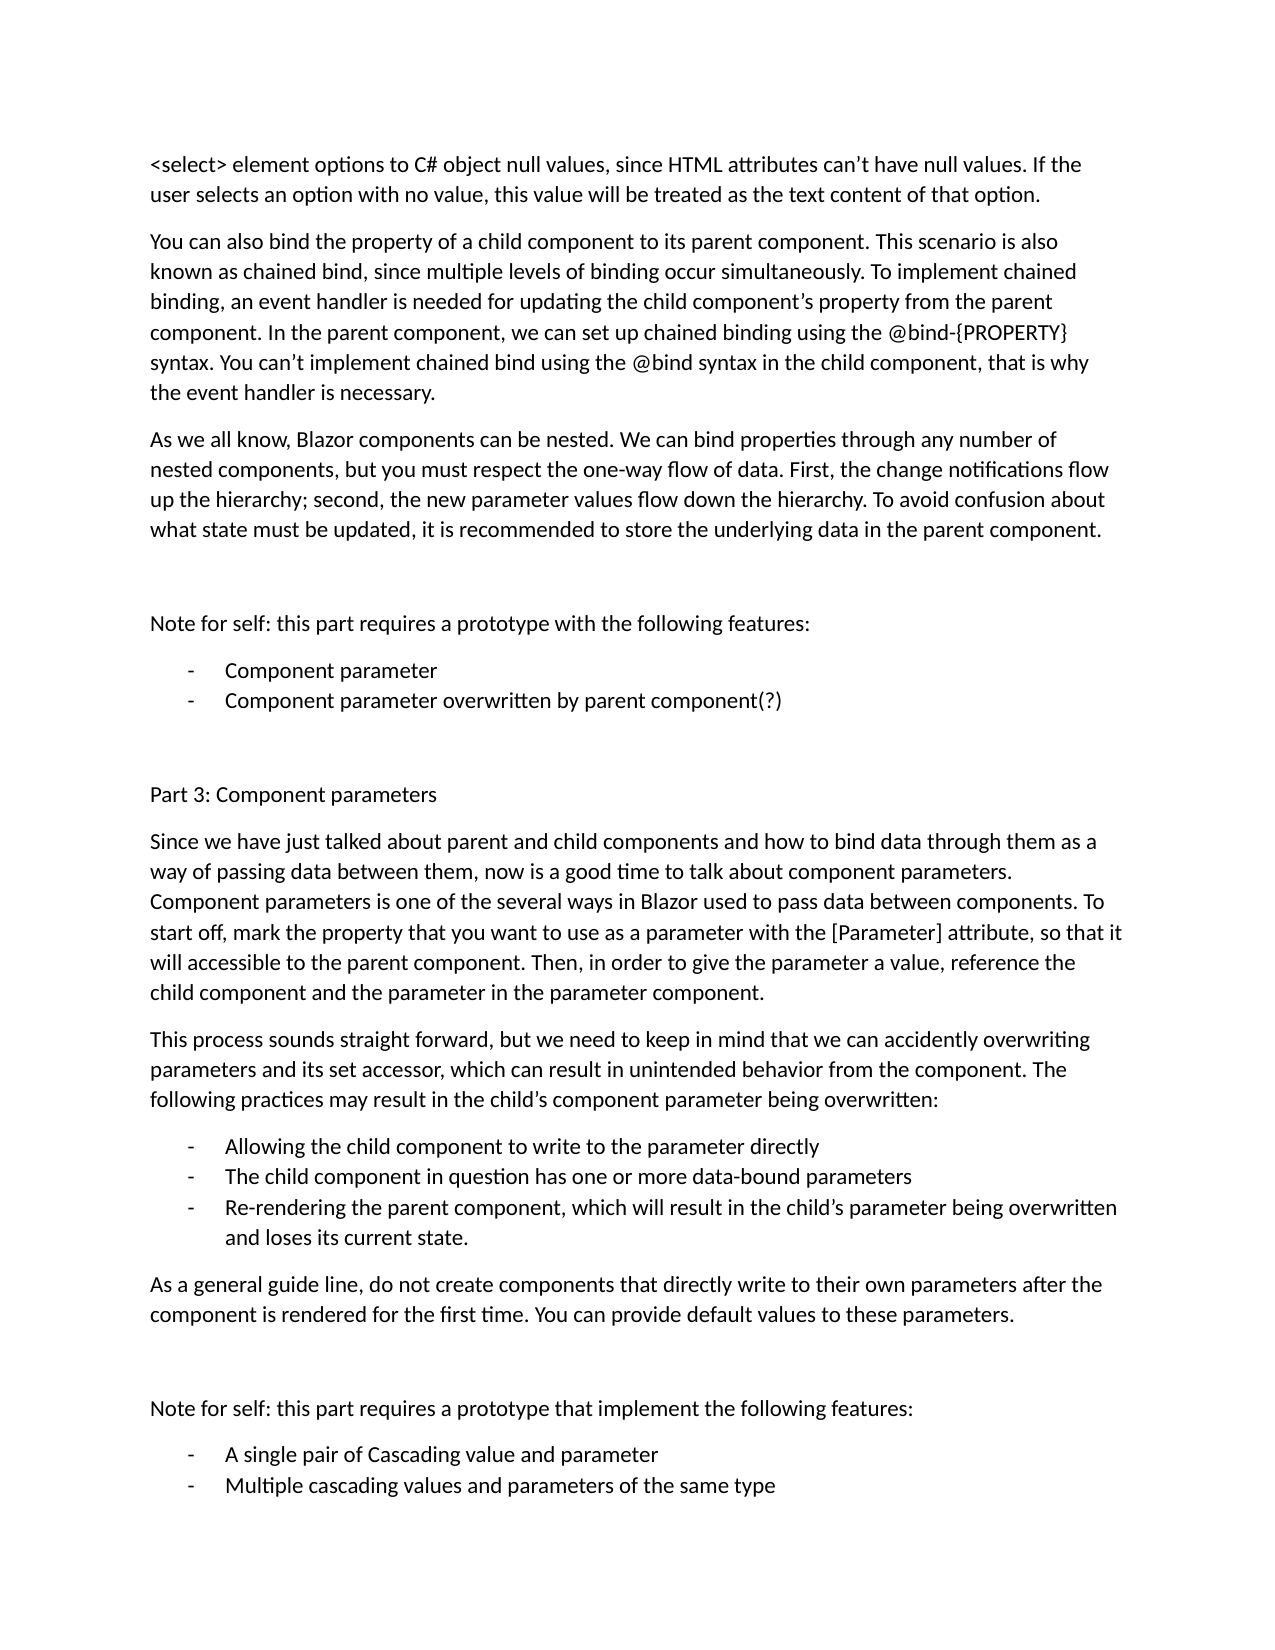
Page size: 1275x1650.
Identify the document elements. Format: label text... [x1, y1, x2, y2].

list Component parameter overwritten by parent component(?) [187, 686, 1125, 714]
text Note for self: this part requires a prototype that implement the following features: [150, 1394, 1125, 1422]
list Allowing the child component to write to the parameter directly [187, 1132, 1125, 1160]
text As a general guide line, do not create components that directly write to their own parameters after the component is rendered for the first time. You can provide default values to these parameters. [150, 1270, 1125, 1328]
text Part 3: Component parameters [150, 780, 1125, 808]
list Component parameter [187, 656, 1125, 684]
list The child component in question has one or more data-bound parameters [187, 1162, 1125, 1191]
text As we all know, Blazor components can be nested. We can bind properties through any number of nested components, but you must respect the one-way flow of data. First, the change notifications flow up the hierarchy; second, the new parameter values flow down the hierarchy. To avoid confusion about what state must be updated, it is recommended to store the underlying data in the parent component. [150, 425, 1125, 544]
list Re-rendering the parent component, which will result in the child’s parameter being overwritten and loses its current state. [187, 1193, 1125, 1251]
list A single pair of Cascading value and parameter [187, 1441, 1125, 1469]
text Note for self: this part requires a prototype with the following features: [150, 609, 1125, 637]
text Since we have just talked about parent and child components and how to bind data through them as a way of passing data between them, now is a good time to talk about component parameters. Component parameters is one of the several ways in Blazor used to pass data between components. To start off, mark the property that you want to use as a parameter with the [Parameter] attribute, so that it will accessible to the parent component. Then, in order to give the parameter a value, reference the child component and the parameter in the parameter component. [150, 827, 1125, 1006]
list Multiple cascading values and parameters of the same type [187, 1471, 1125, 1499]
text This process sounds straight forward, but we need to keep in mind that we can accidently overwriting parameters and its set accessor, which can result in unintended behavior from the component. The following practices may result in the child’s component parameter being overwritten: [150, 1025, 1125, 1113]
text You can also bind the property of a child component to its parent component. This scenario is also known as chained bind, since multiple levels of binding occur simultaneously. To implement chained binding, an event handler is needed for updating the child component’s property from the parent component. In the parent component, we can set up chained binding using the @bind-{PROPERTY} syntax. You can’t implement chained bind using the @bind syntax in the child component, that is why the event handler is necessary. [150, 227, 1125, 406]
